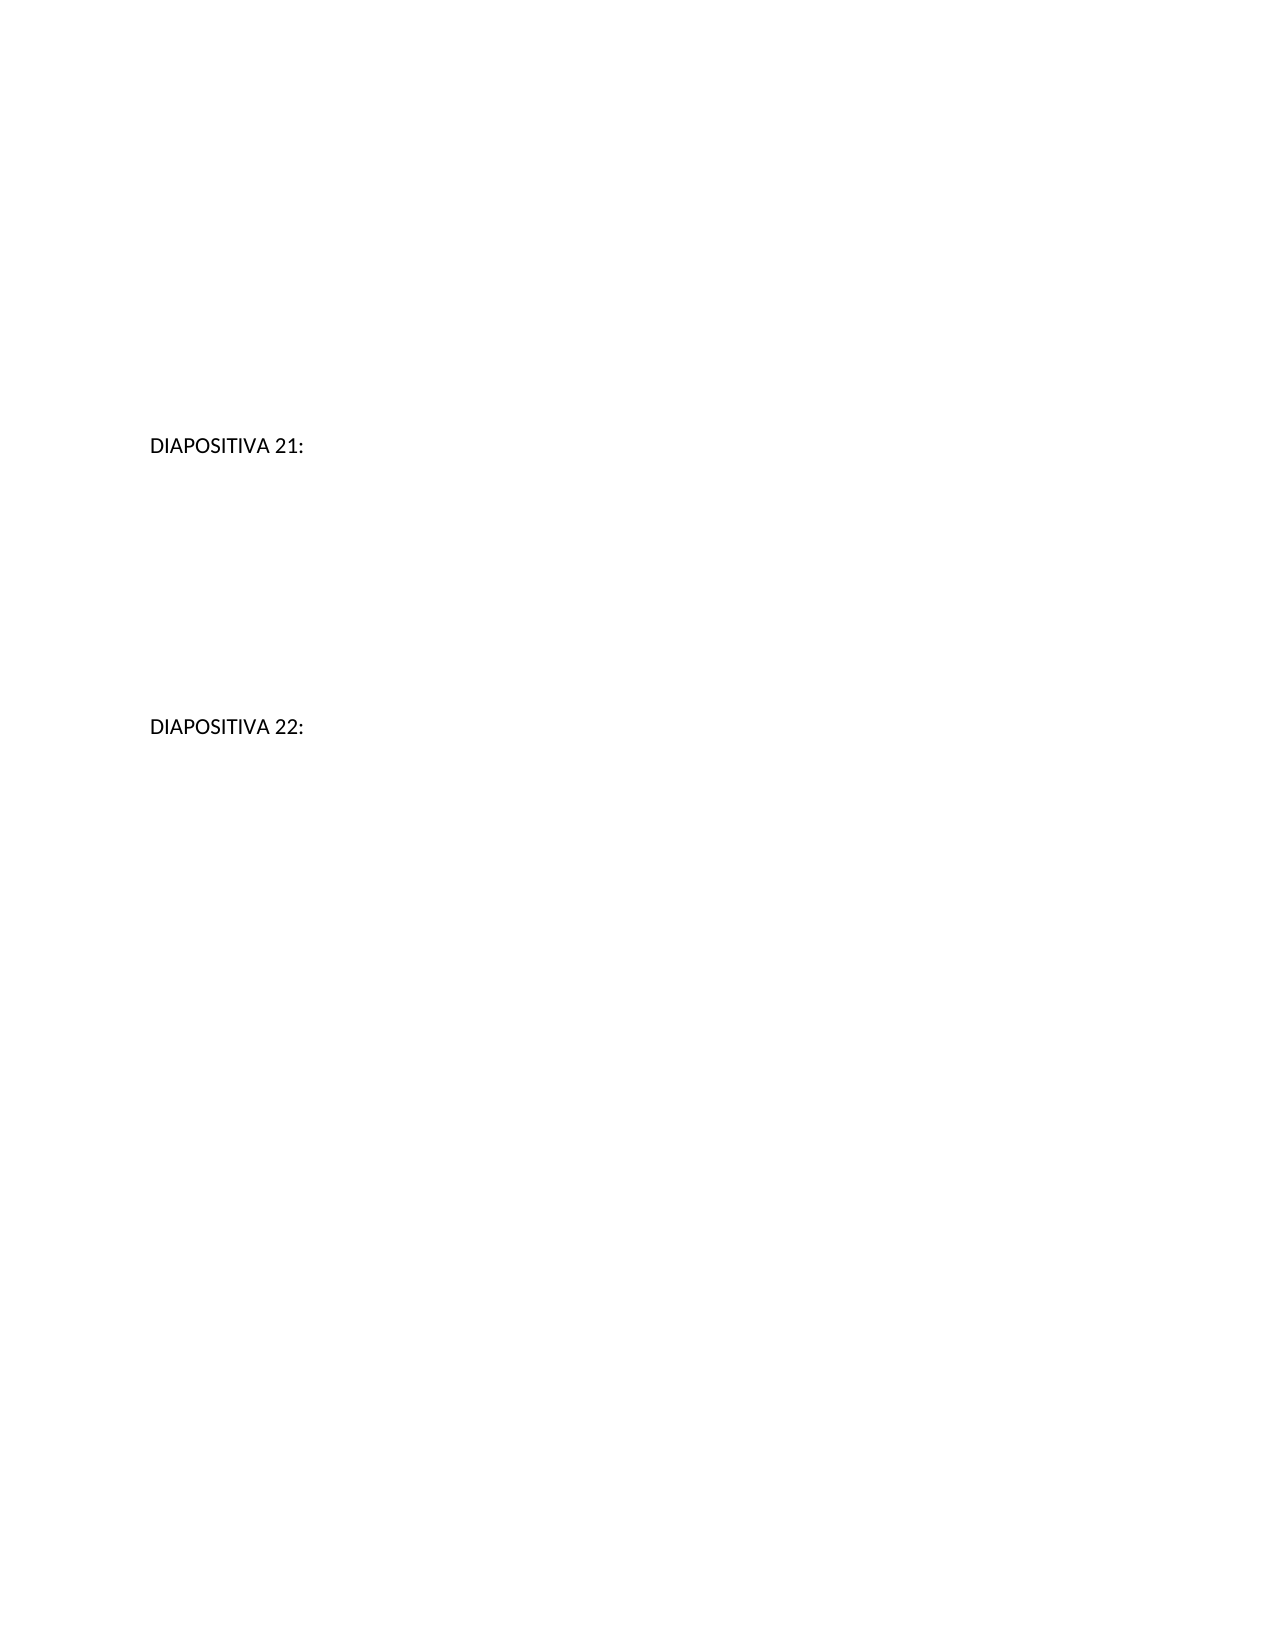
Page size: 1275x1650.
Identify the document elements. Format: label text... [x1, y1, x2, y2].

text DIAPOSITIVA 22: [150, 712, 1125, 741]
text DIAPOSITIVA 21: [150, 431, 1125, 459]
